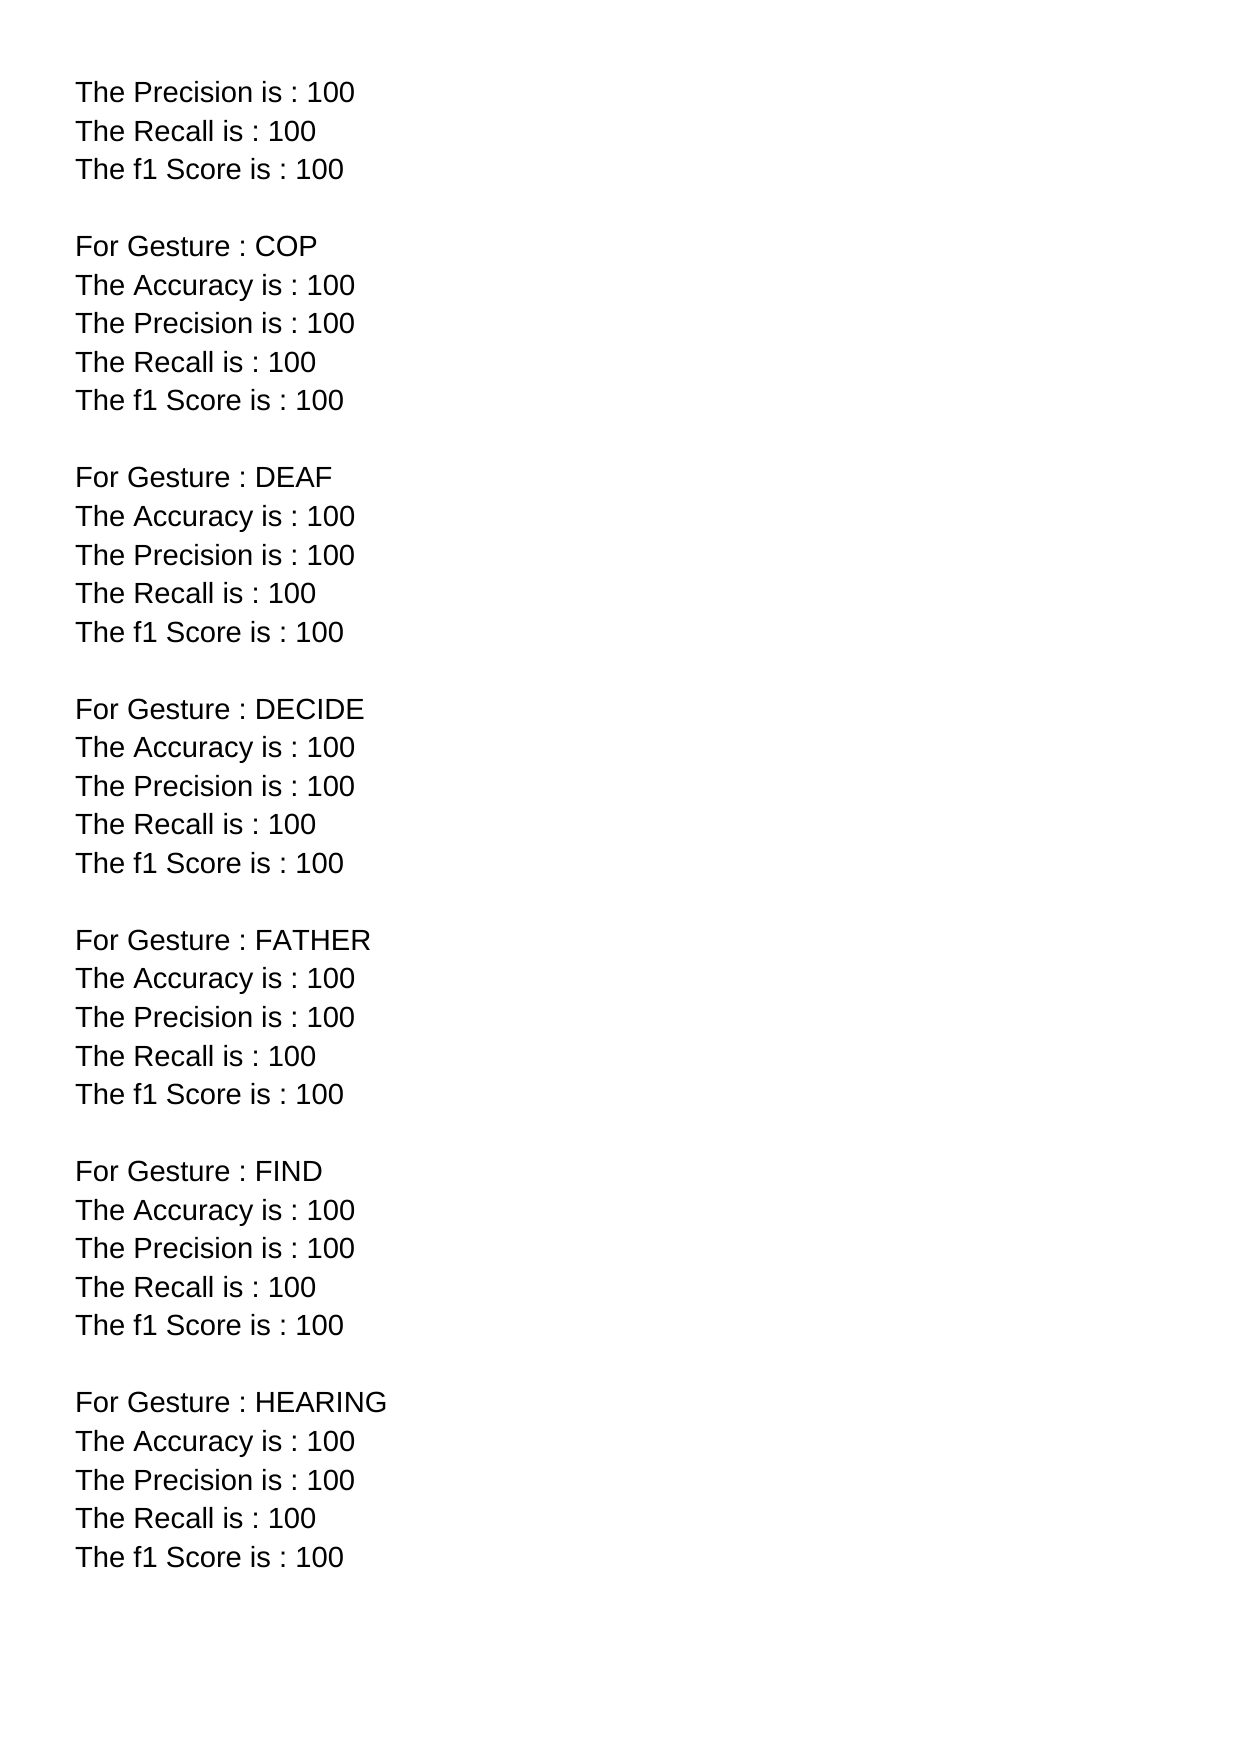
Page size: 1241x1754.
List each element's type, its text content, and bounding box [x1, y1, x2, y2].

text The f1 Score is : 100 [75, 614, 1165, 648]
text The Recall is : 100 [75, 807, 1165, 841]
text For Gesture : HEARING [75, 1385, 1165, 1419]
text The f1 Score is : 100 [75, 152, 1165, 186]
text The Accuracy is : 100 [75, 268, 1165, 301]
text The Recall is : 100 [75, 1501, 1165, 1534]
text The Precision is : 100 [75, 537, 1165, 571]
text For Gesture : FATHER [75, 923, 1165, 956]
text The f1 Score is : 100 [75, 383, 1165, 417]
text The f1 Score is : 100 [75, 846, 1165, 879]
text The Recall is : 100 [75, 576, 1165, 609]
text For Gesture : DECIDE [75, 692, 1165, 725]
text The Recall is : 100 [75, 1038, 1165, 1072]
text For Gesture : FIND [75, 1154, 1165, 1188]
text The f1 Score is : 100 [75, 1077, 1165, 1111]
text The Accuracy is : 100 [75, 1424, 1165, 1457]
text The Precision is : 100 [75, 769, 1165, 802]
text The Precision is : 100 [75, 1000, 1165, 1033]
text The f1 Score is : 100 [75, 1539, 1165, 1573]
text The Precision is : 100 [75, 306, 1165, 340]
text For Gesture : DEAF [75, 460, 1165, 494]
text The Accuracy is : 100 [75, 499, 1165, 532]
text The Recall is : 100 [75, 113, 1165, 147]
text The Precision is : 100 [75, 1462, 1165, 1496]
text The Accuracy is : 100 [75, 961, 1165, 995]
text The Accuracy is : 100 [75, 1193, 1165, 1226]
text For Gesture : COP [75, 229, 1165, 263]
text The Accuracy is : 100 [75, 730, 1165, 764]
text The Recall is : 100 [75, 1270, 1165, 1303]
text The Precision is : 100 [75, 75, 1165, 108]
text The Recall is : 100 [75, 345, 1165, 378]
text The Precision is : 100 [75, 1231, 1165, 1265]
text The f1 Score is : 100 [75, 1308, 1165, 1342]
